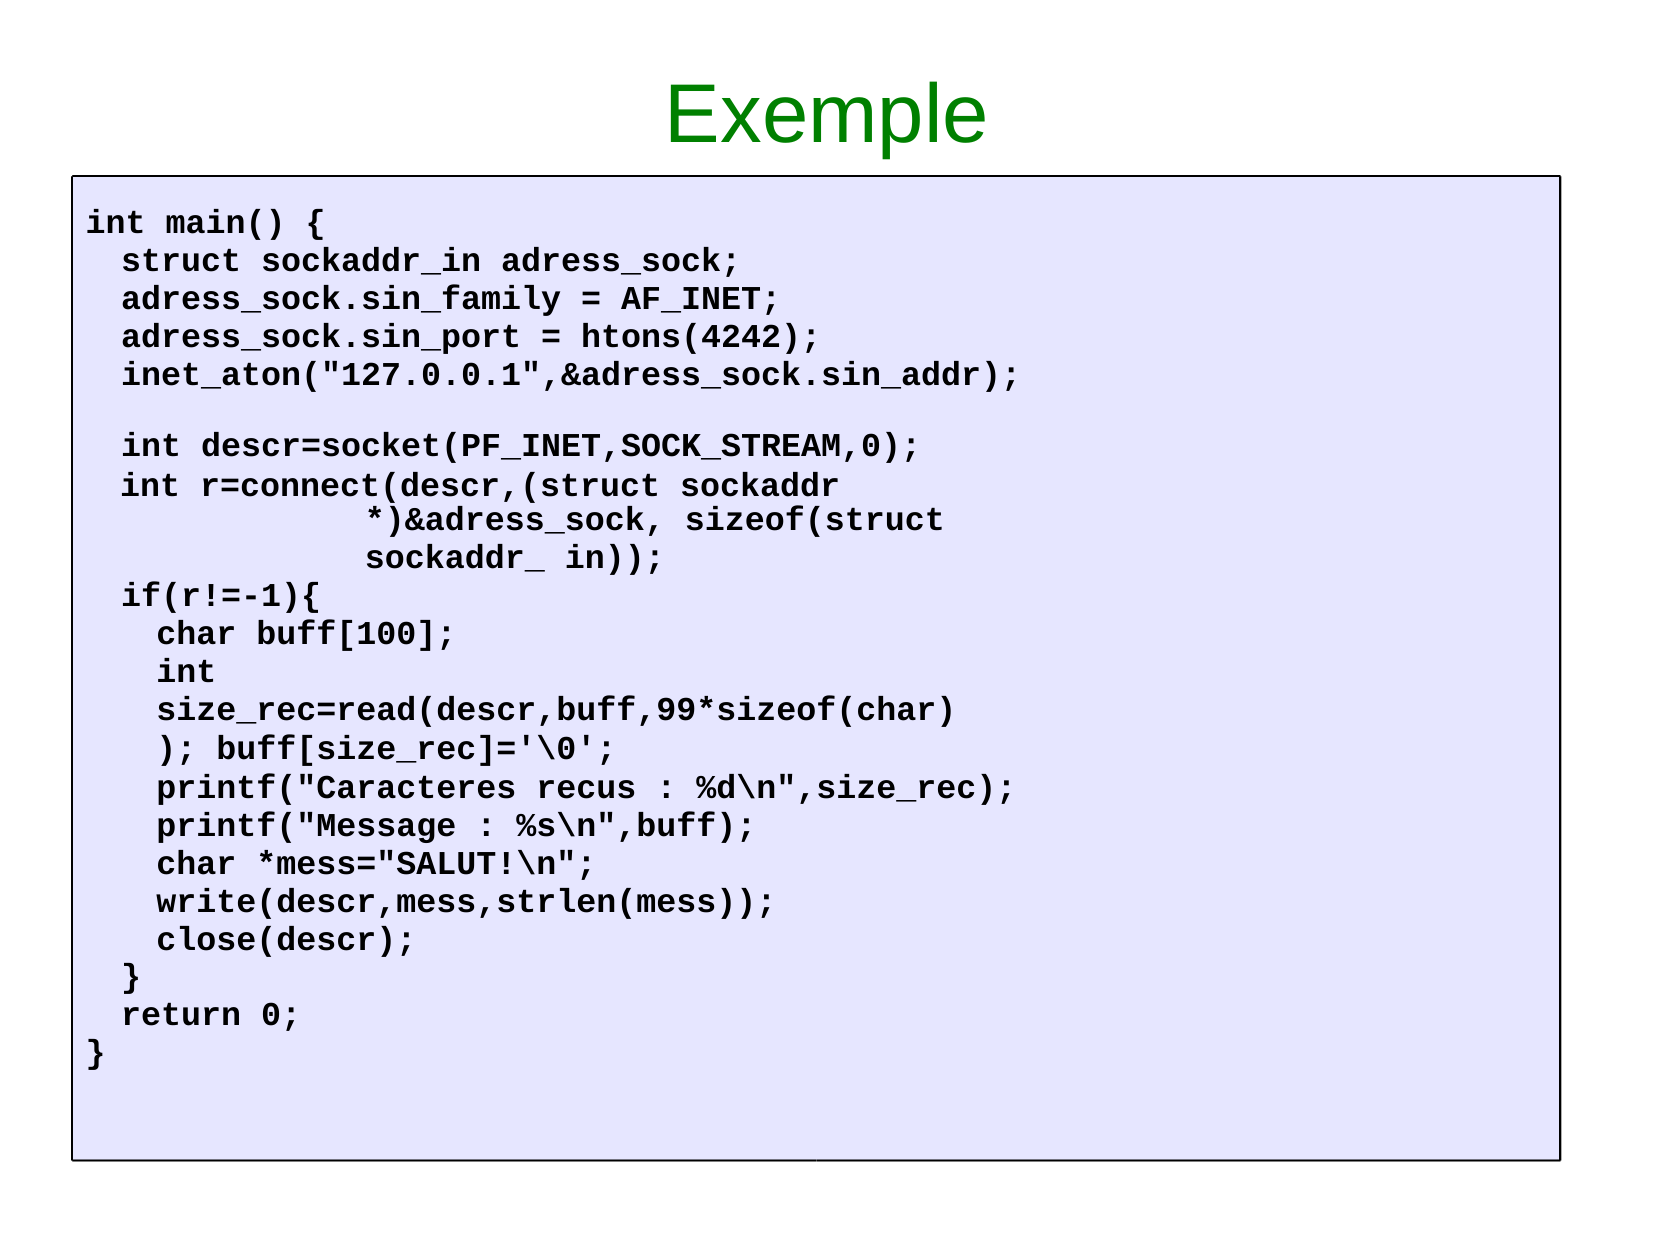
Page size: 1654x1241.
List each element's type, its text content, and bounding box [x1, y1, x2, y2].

text int main() { [85, 206, 1503, 244]
text adress_sock.sin_family = AF_INET; [121, 282, 1503, 320]
text write(descr,mess,strlen(mess)); [156, 884, 1503, 922]
text struct sockaddr_in adress_sock; [121, 244, 1503, 282]
text } [85, 1036, 1503, 1073]
text int size_rec=read(descr,buff,99*sizeof(char)); buff[size_rec]='\0'; [156, 654, 960, 770]
text char buff[100]; [156, 616, 1503, 654]
text printf("Caracteres recus : %d\n",size_rec); [156, 771, 1503, 809]
text inet_aton("127.0.0.1",&adress_sock.sin_addr); [121, 357, 1503, 395]
text if(r!=-1){ [121, 579, 1503, 616]
text char *mess="SALUT!\n"; [156, 847, 1503, 884]
picture [69, 174, 1562, 1162]
text adress_sock.sin_port = htons(4242); [121, 320, 1503, 357]
text printf("Message : %s\n",buff); [156, 809, 1503, 847]
text } [121, 960, 1503, 998]
text return 0; [121, 998, 1503, 1036]
text Exemple [664, 64, 1503, 160]
text int descr=socket(PF_INET,SOCK_STREAM,0); [121, 428, 1503, 466]
text close(descr); [156, 922, 1503, 960]
text int r=connect(descr,(struct sockaddr *)&adress_sock, sizeof(struct sockaddr_ in)); [120, 466, 1031, 578]
